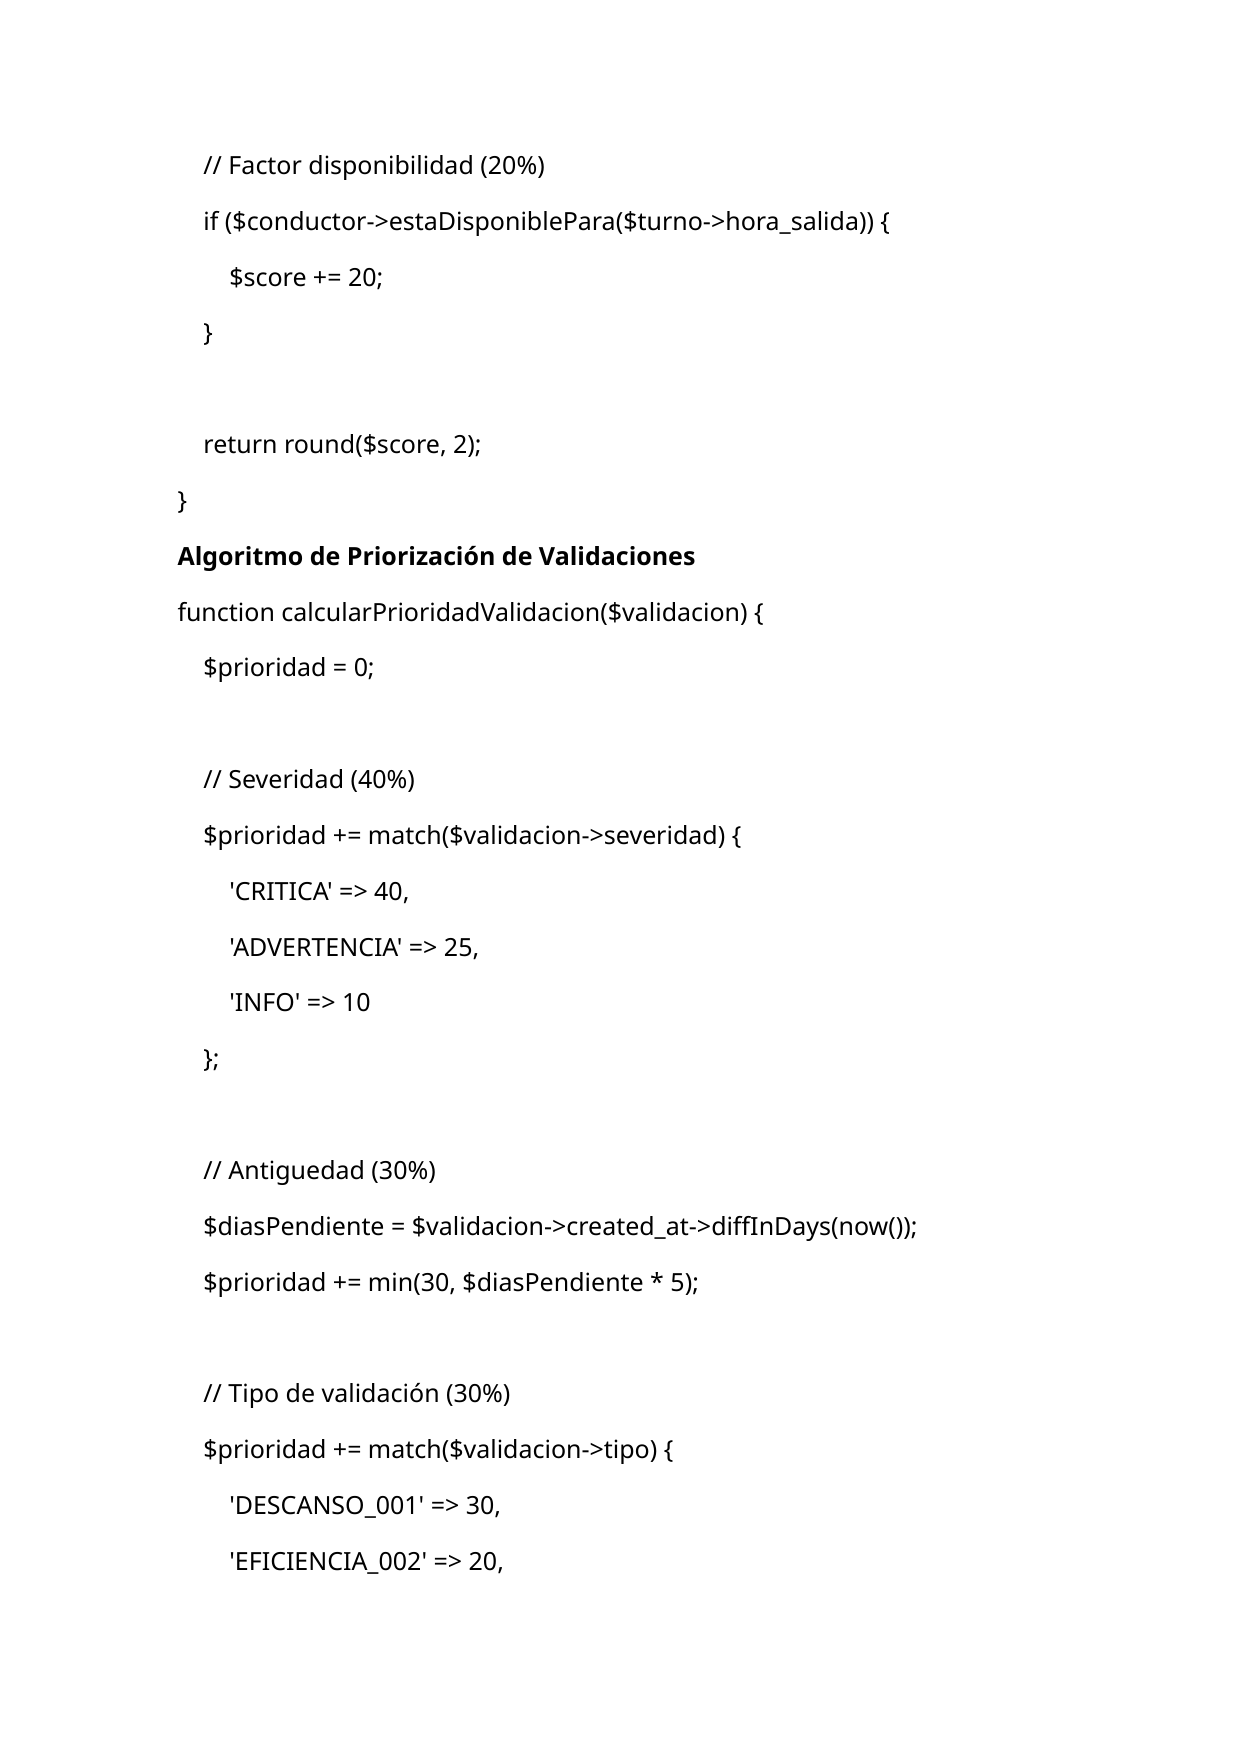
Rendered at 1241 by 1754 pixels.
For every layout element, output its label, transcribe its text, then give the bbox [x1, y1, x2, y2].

text // Factor disponibilidad (20%) [177, 148, 1063, 182]
text } [177, 483, 1063, 517]
text // Antiguedad (30%) [177, 1153, 1063, 1187]
text // Severidad (40%) [177, 762, 1063, 796]
text if ($conductor->estaDisponiblePara($turno->hora_salida)) { [177, 203, 1063, 237]
text $diasPendiente = $validacion->created_at->diffInDays(now()); [177, 1208, 1063, 1242]
text 'CRITICA' => 40, [177, 873, 1063, 907]
text 'EFICIENCIA_002' => 20, [177, 1543, 1063, 1577]
text }; [177, 1041, 1063, 1075]
text Algoritmo de Priorización de Validaciones [177, 538, 1063, 572]
text function calcularPrioridadValidacion($validacion) { [177, 594, 1063, 628]
text 'ADVERTENCIA' => 25, [177, 929, 1063, 963]
text return round($score, 2); [177, 427, 1063, 461]
text $prioridad += match($validacion->tipo) { [177, 1432, 1063, 1466]
text } [177, 315, 1063, 349]
text $prioridad = 0; [177, 650, 1063, 684]
text $score += 20; [177, 259, 1063, 293]
text $prioridad += min(30, $diasPendiente * 5); [177, 1264, 1063, 1298]
text 'DESCANSO_001' => 30, [177, 1488, 1063, 1522]
text $prioridad += match($validacion->severidad) { [177, 818, 1063, 852]
text // Tipo de validación (30%) [177, 1376, 1063, 1410]
text 'INFO' => 10 [177, 985, 1063, 1019]
